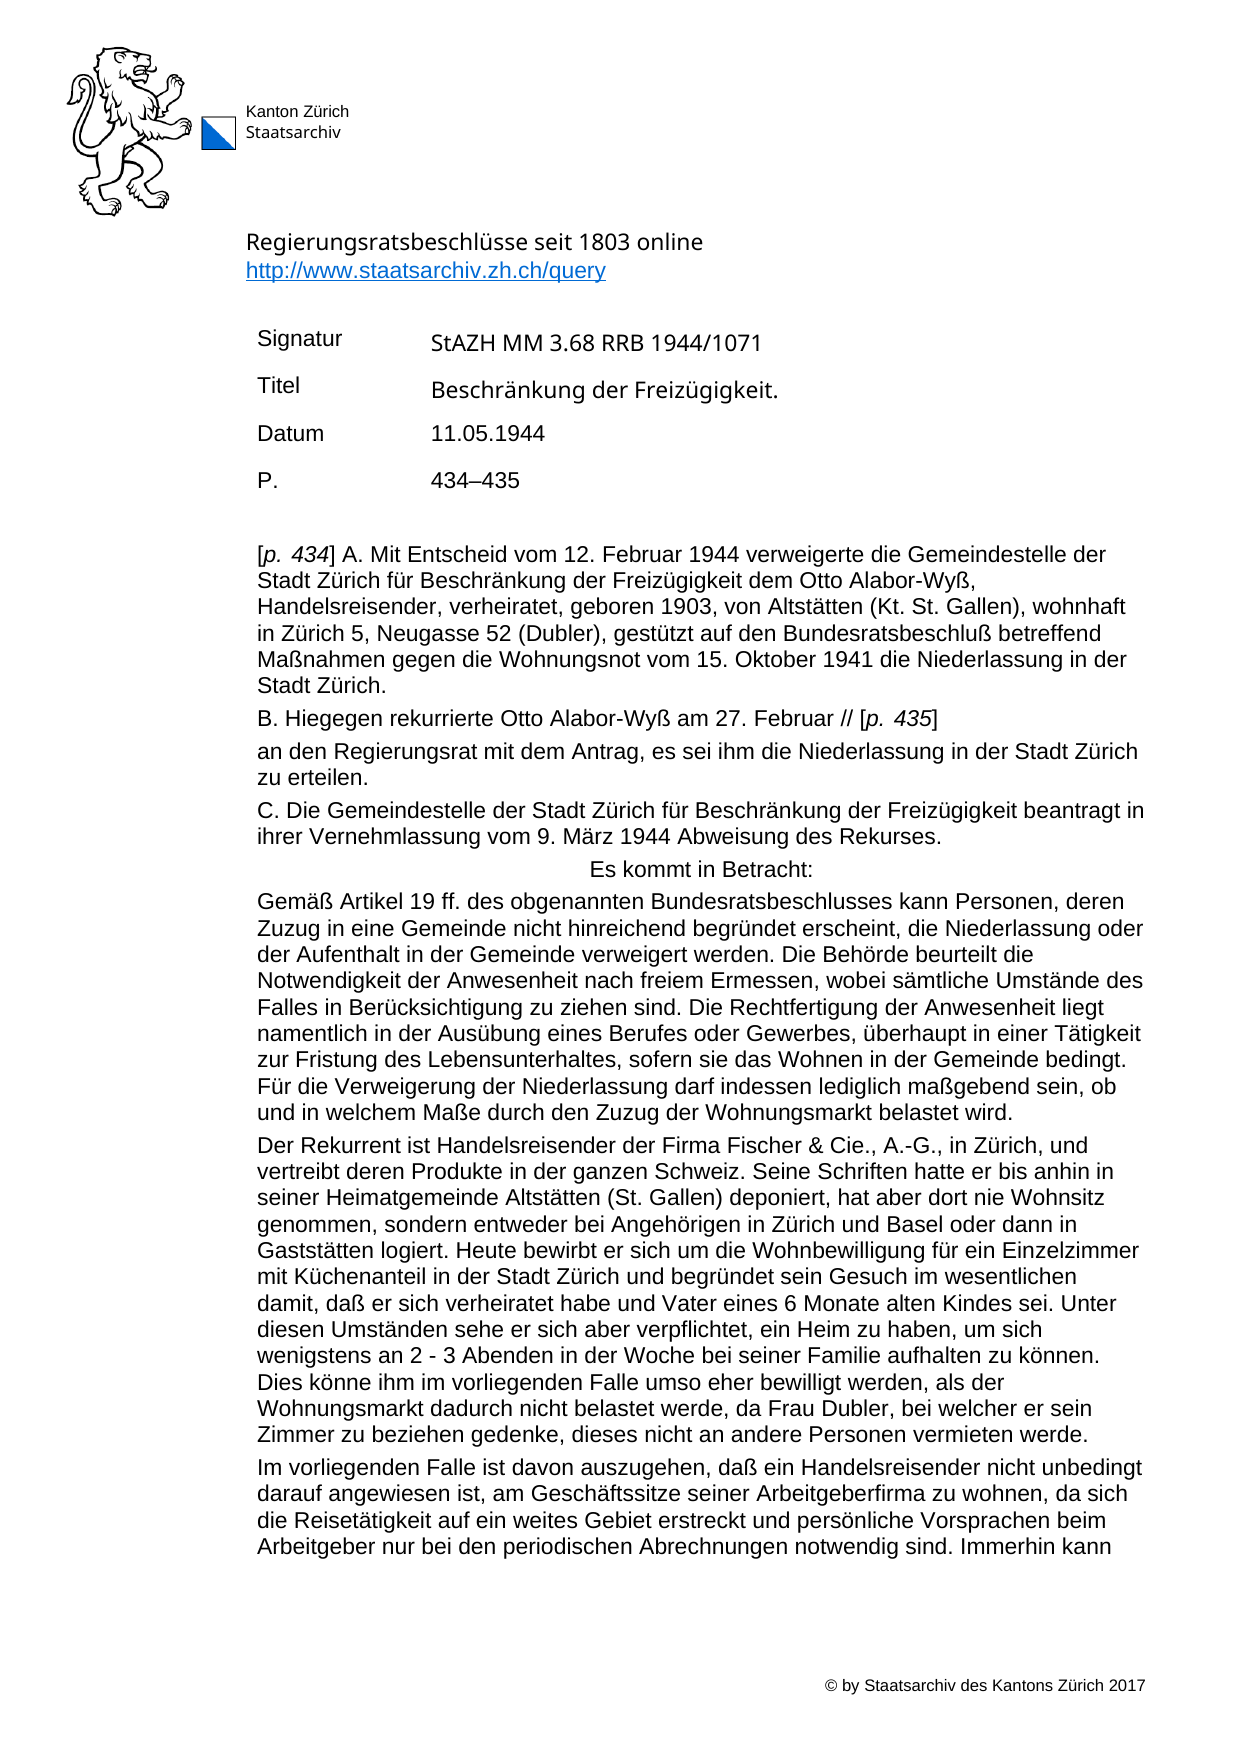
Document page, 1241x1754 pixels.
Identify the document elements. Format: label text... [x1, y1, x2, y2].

text [p. 434] A. Mit Entscheid vom 12. Februar 1944 verweigerte die Gemeindestelle der Stadt Zürich für Beschränkung der Freizügigkeit dem Otto Alabor-Wyß, Handelsreisender, verheiratet, geboren 1903, von Altstätten (Kt. St. Gallen), wohnhaft in Zürich 5, Neugasse 52 (Dubler), gestützt auf den Bundesratsbeschluß betreffend Maßnahmen gegen die Wohnungsnot vom 15. Oktober 1941 die Niederlassung in der Stadt Zürich. [257, 541, 1146, 699]
text Es kommt in Betracht: [257, 856, 1146, 882]
text C. Die Gemeindestelle der Stadt Zürich für Beschränkung der Freizügigkeit beantragt in ihrer Vernehmlassung vom 9. März 1944 Abweisung des Rekurses. [257, 797, 1146, 849]
table_cell Datum [246, 414, 419, 461]
text Gemäß Artikel 19 ff. des obgenannten Bundesratsbeschlusses kann Personen, deren Zuzug in eine Gemeinde nicht hinreichend begründet erscheint, die Niederlassung oder der Aufenthalt in der Gemeinde verweigert werden. Die Behörde beurteilt die Notwendigkeit der Anwesenheit nach freiem Ermessen, wobei sämtliche Umstände des Falles in Berücksichtigung zu ziehen sind. Die Rechtfertigung der Anwesenheit liegt namentlich in der Ausübung eines Berufes oder Gewerbes, überhaupt in einer Tätigkeit zur Fristung des Lebensunterhaltes, sofern sie das Wohnen in der Gemeinde bedingt. Für die Verweigerung der Niederlassung darf indessen lediglich maßgebend sein, ob und in welchem Maße durch den Zuzug der Wohnungsmarkt belastet wird. [257, 888, 1146, 1125]
picture [200, 115, 237, 151]
table_cell Beschränkung der Freizügigkeit. [419, 366, 1119, 413]
table_header Signatur [246, 319, 419, 366]
table_cell P. [246, 461, 419, 508]
text an den Regierungsrat mit dem Antrag, es sei ihm die Niederlassung in der Stadt Zürich zu erteilen. [257, 738, 1146, 790]
table_cell Titel [246, 366, 419, 413]
table_cell 11.05.1944 [419, 414, 1119, 461]
text B. Hiegegen rekurrierte Otto Alabor-Wyß am 27. Februar // [p. 435] [257, 705, 1146, 731]
picture [59, 44, 196, 222]
text Der Rekurrent ist Handelsreisender der Firma Fischer & Cie., A.-G., in Zürich, und vertreibt deren Produkte in der ganzen Schweiz. Seine Schriften hatte er bis anhin in seiner Heimatgemeinde Altstätten (St. Gallen) deponiert, hat aber dort nie Wohnsitz genommen, sondern entweder bei Angehörigen in Zürich und Basel oder dann in Gaststätten logiert. Heute bewirbt er sich um die Wohnbewilligung für ein Einzelzimmer mit Küchenanteil in der Stadt Zürich und begründet sein Gesuch im wesentlichen damit, daß er sich verheiratet habe und Vater eines 6 Monate alten Kindes sei. Unter diesen Umständen sehe er sich aber verpflichtet, ein Heim zu haben, um sich wenigstens an 2 - 3 Abenden in der Woche bei seiner Familie aufhalten zu können. Dies könne ihm im vorliegenden Falle umso eher bewilligt werden, als der Wohnungsmarkt dadurch nicht belastet werde, da Frau Dubler, bei welcher er sein Zimmer zu beziehen gedenke, dieses nicht an andere Personen vermieten werde. [257, 1132, 1146, 1448]
table_cell 434–435 [419, 461, 1119, 508]
table_header StAZH MM 3.68 RRB 1944/1071 [419, 319, 1119, 366]
